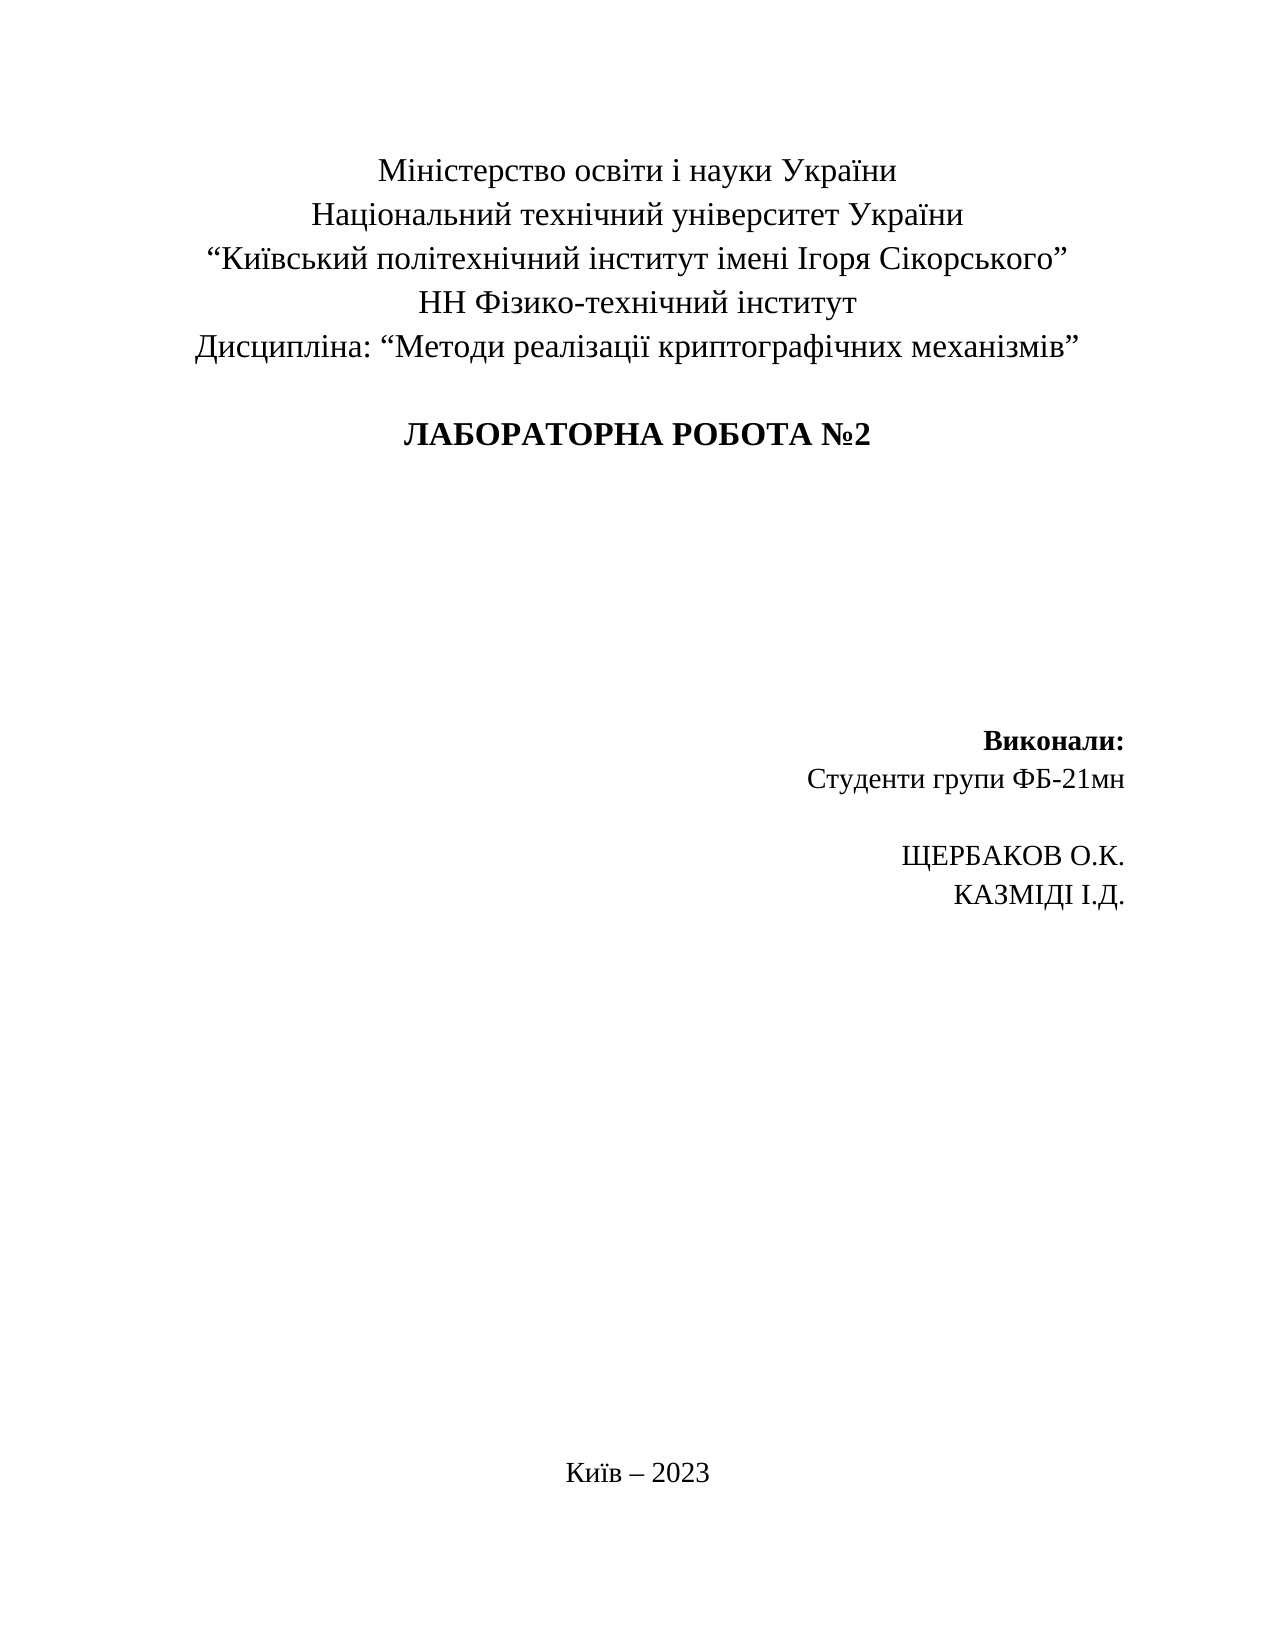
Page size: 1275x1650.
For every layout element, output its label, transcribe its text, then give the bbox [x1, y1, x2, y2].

text КАЗМІДІ І.Д. [150, 877, 1125, 911]
text “Київський політехнічний інститут імені Ігоря Сікорського” [150, 238, 1125, 276]
text Студенти групи ФБ-21мн [150, 761, 1125, 795]
text Дисципліна: “Методи реалізації криптографічних механізмів” [150, 326, 1125, 364]
text Міністерство освіти і науки України [150, 150, 1125, 188]
text Національний технічний університет України [150, 194, 1125, 232]
text Виконали: [150, 723, 1125, 756]
text ЛАБОРАТОРНА РОБОТА №2 [150, 414, 1125, 453]
text НН Фізико-технічний інститут [150, 282, 1125, 321]
text ЩЕРБАКОВ О.К. [150, 838, 1125, 872]
text Київ – 2023 [150, 1455, 1125, 1489]
